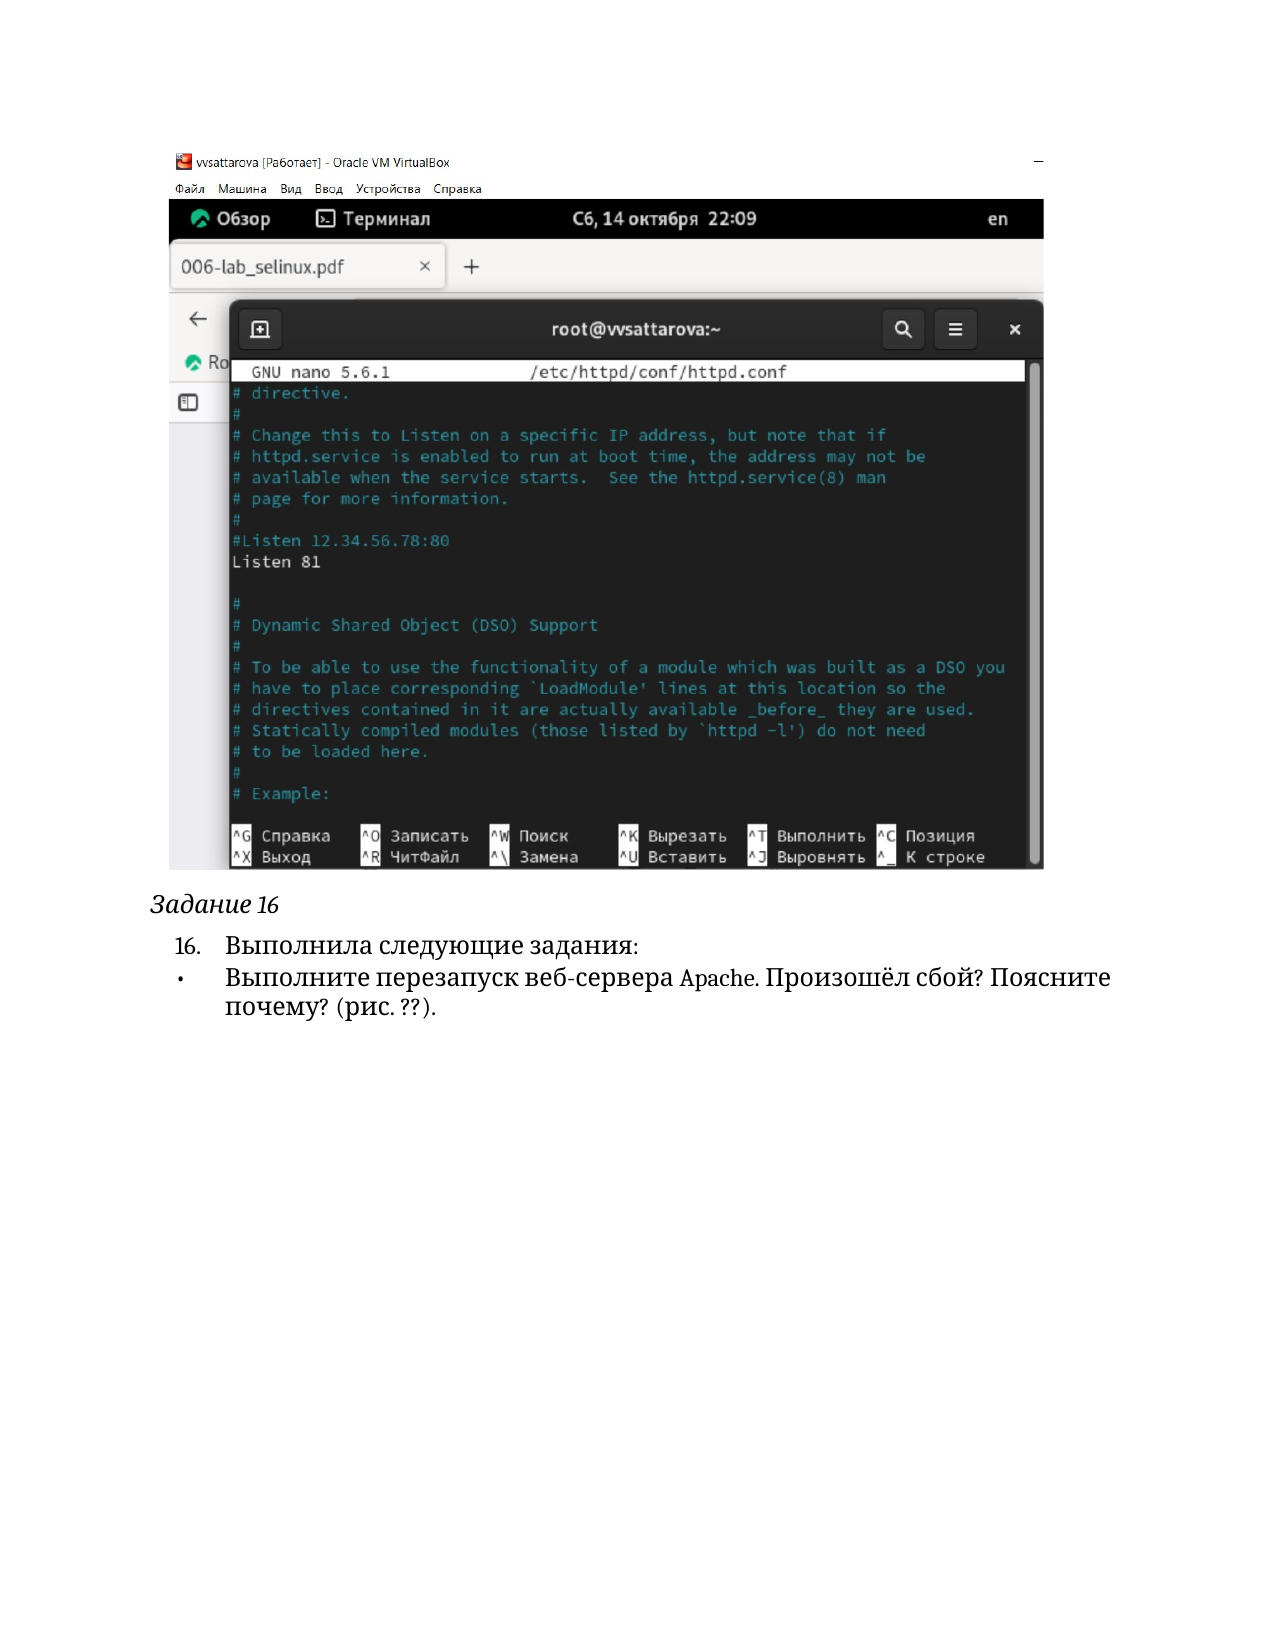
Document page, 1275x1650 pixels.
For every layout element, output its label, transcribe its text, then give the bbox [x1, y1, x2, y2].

text Задание 16 [150, 891, 1125, 919]
list Выполнила следующие задания: [175, 932, 1125, 961]
list Выполните перезапуск веб-сервера Apache. Произошёл сбой? Поясните почему? (рис. ??). [175, 964, 1125, 1022]
picture [168, 150, 1044, 870]
